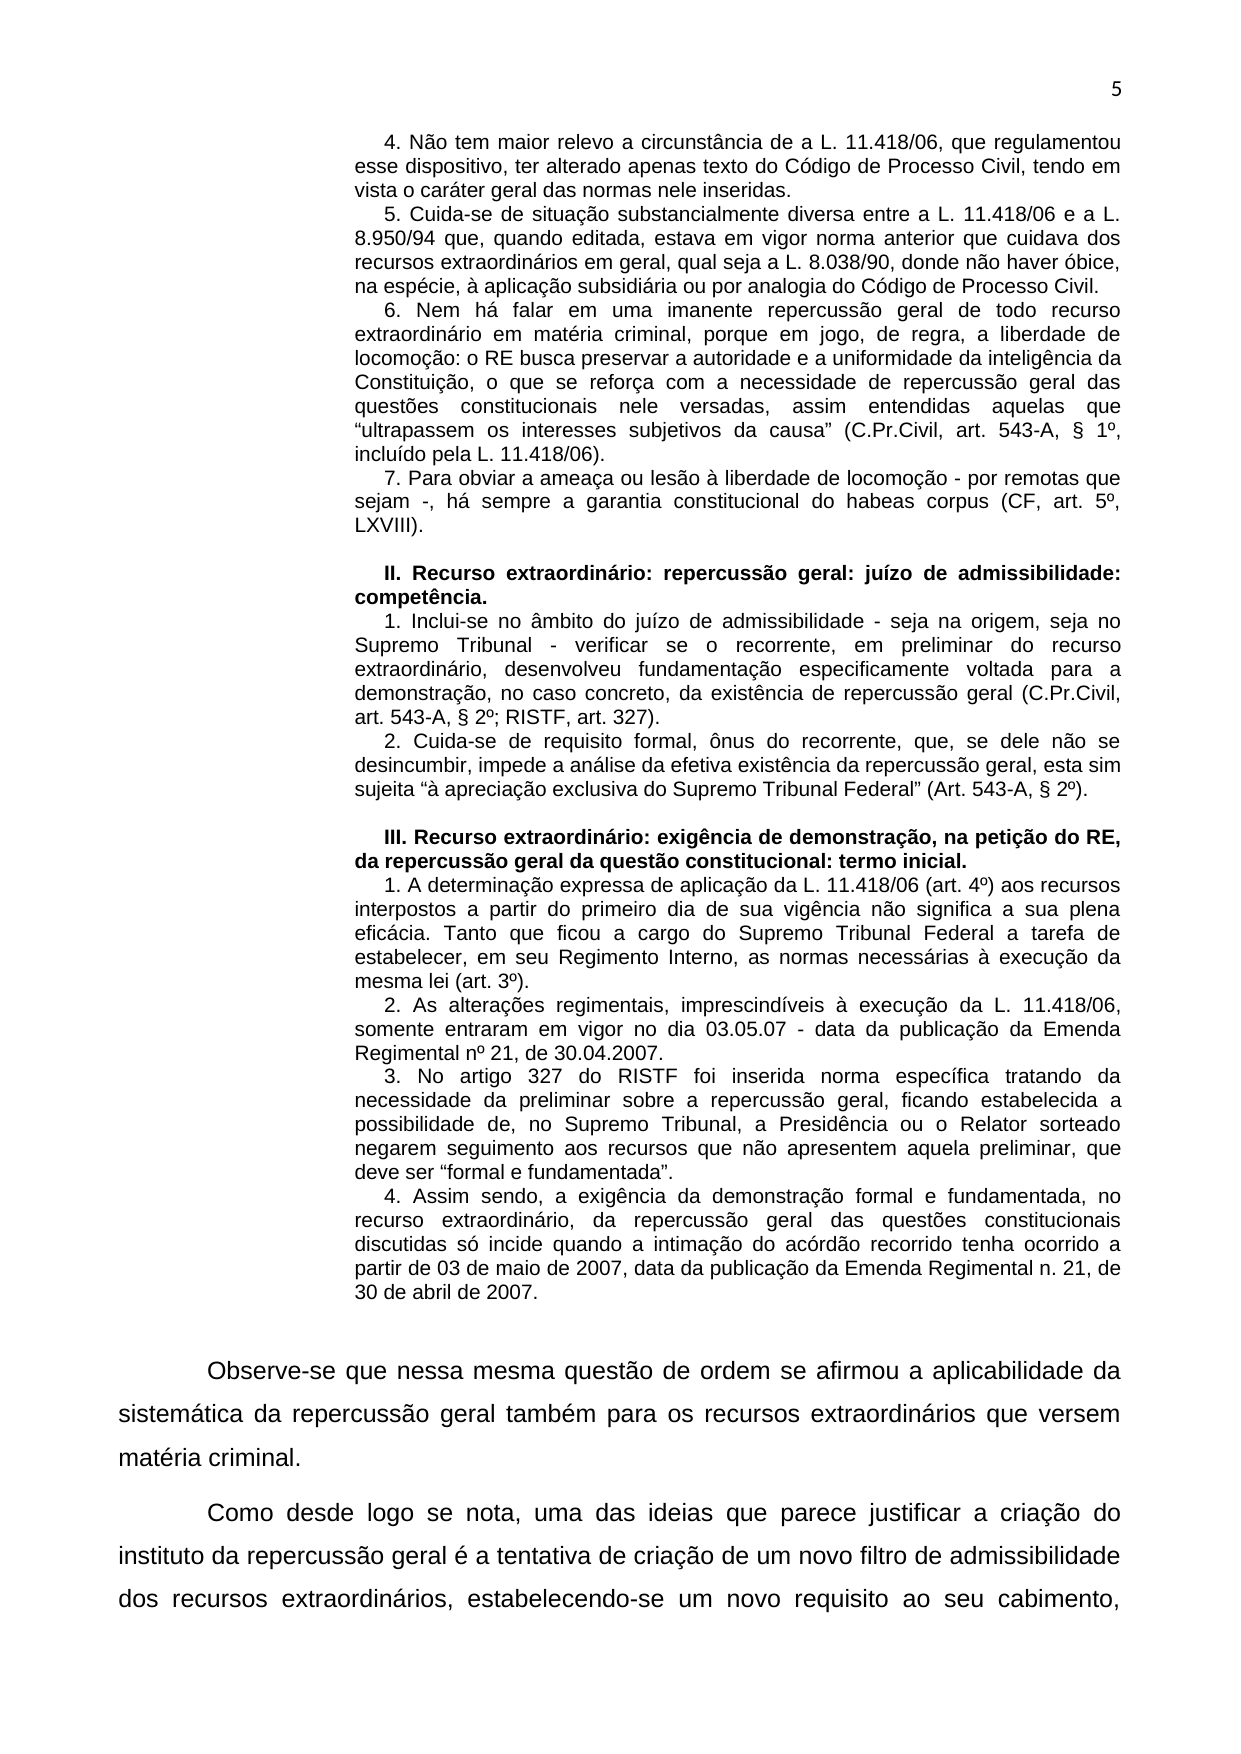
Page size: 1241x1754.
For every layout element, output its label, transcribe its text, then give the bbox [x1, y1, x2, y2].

text 5. Cuida-se de situação substancialmente diversa entre a L. 11.418/06 e a L. 8.950/94 que, quando editada, estava em vigor norma anterior que cuidava dos recursos extraordinários em geral, qual seja a L. 8.038/90, donde não haver óbice, na espécie, à aplicação subsidiária ou por analogia do Código de Processo Civil. [354, 202, 1122, 298]
text 4. Não tem maior relevo a circunstância de a L. 11.418/06, que regulamentou esse dispositivo, ter alterado apenas texto do Código de Processo Civil, tendo em vista o caráter geral das normas nele inseridas. [354, 130, 1122, 202]
text 1. A determinação expressa de aplicação da L. 11.418/06 (art. 4º) aos recursos interpostos a partir do primeiro dia de sua vigência não significa a sua plena eficácia. Tanto que ficou a cargo do Supremo Tribunal Federal a tarefa de estabelecer, em seu Regimento Interno, as normas necessárias à execução da mesma lei (art. 3º). [354, 873, 1122, 992]
text 2. As alterações regimentais, imprescindíveis à execução da L. 11.418/06, somente entraram em vigor no dia 03.05.07 - data da publicação da Emenda Regimental nº 21, de 30.04.2007. [354, 992, 1122, 1064]
text 6. Nem há falar em uma imanente repercussão geral de todo recurso extraordinário em matéria criminal, porque em jogo, de regra, a liberdade de locomoção: o RE busca preservar a autoridade e a uniformidade da inteligência da Constituição, o que se reforça com a necessidade de repercussão geral das questões constitucionais nele versadas, assim entendidas aquelas que “ultrapassem os interesses subjetivos da causa” (C.Pr.Civil, art. 543-A, § 1º, incluído pela L. 11.418/06). [354, 298, 1122, 465]
text 3. No artigo 327 do RISTF foi inserida norma específica tratando da necessidade da preliminar sobre a repercussão geral, ficando estabelecida a possibilidade de, no Supremo Tribunal, a Presidência ou o Relator sorteado negarem seguimento aos recursos que não apresentem aquela preliminar, que deve ser “formal e fundamentada”. [354, 1064, 1122, 1184]
text 7. Para obviar a ameaça ou lesão à liberdade de locomoção - por remotas que sejam -, há sempre a garantia constitucional do habeas corpus (CF, art. 5º, LXVIII). [354, 465, 1122, 537]
text 4. Assim sendo, a exigência da demonstração formal e fundamentada, no recurso extraordinário, da repercussão geral das questões constitucionais discutidas só incide quando a intimação do acórdão recorrido tenha ocorrido a partir de 03 de maio de 2007, data da publicação da Emenda Regimental n. 21, de 30 de abril de 2007. [354, 1184, 1122, 1304]
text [118, 1498, 1122, 1613]
text III. Recurso extraordinário: exigência de demonstração, na petição do RE, da repercussão geral da questão constitucional: termo inicial. [354, 825, 1122, 873]
text II. Recurso extraordinário: repercussão geral: juízo de admissibilidade: competência. [354, 561, 1122, 609]
text Observe-se que nessa mesma questão de ordem se afirmou a aplicabilidade da sistemática da repercussão geral também para os recursos extraordinários que versem matéria criminal. [118, 1356, 1122, 1471]
text 2. Cuida-se de requisito formal, ônus do recorrente, que, se dele não se desincumbir, impede a análise da efetiva existência da repercussão geral, esta sim sujeita “à apreciação exclusiva do Supremo Tribunal Federal” (Art. 543-A, § 2º). [354, 729, 1122, 801]
text 1. Inclui-se no âmbito do juízo de admissibilidade - seja na origem, seja no Supremo Tribunal - verificar se o recorrente, em preliminar do recurso extraordinário, desenvolveu fundamentação especificamente voltada para a demonstração, no caso concreto, da existência de repercussão geral (C.Pr.Civil, art. 543-A, § 2º; RISTF, art. 327). [354, 609, 1122, 729]
